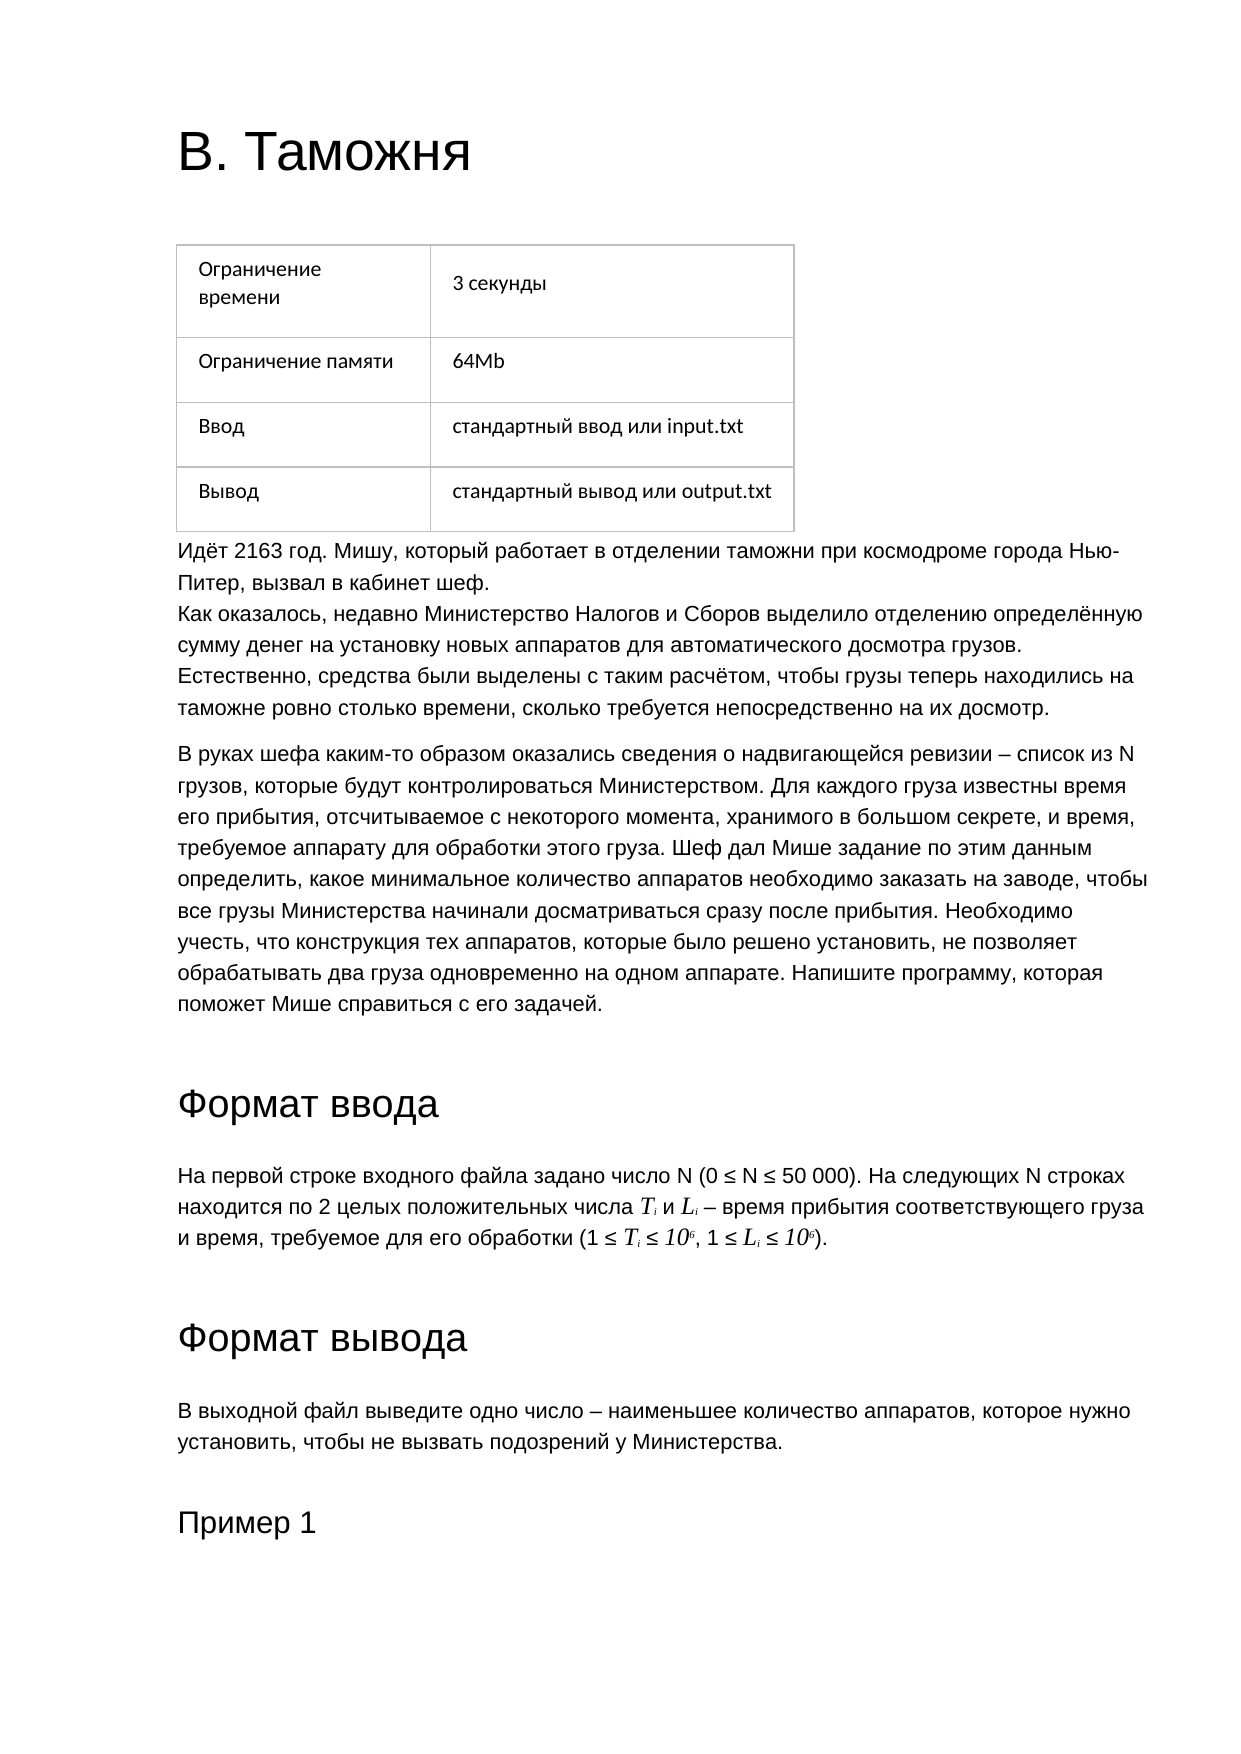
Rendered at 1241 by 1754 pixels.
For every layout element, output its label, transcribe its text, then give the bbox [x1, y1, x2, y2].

table_cell стандартный вывод или output.txt [431, 468, 793, 531]
table_cell стандартный ввод или input.txt [431, 403, 793, 466]
text Идёт 2163 год. Мишу, который работает в отделении таможни при космодроме города Нью-Питер, вызвал в кабинет шеф. [177, 532, 1152, 594]
table_cell Ограничение памяти [177, 338, 430, 401]
table_header Ограничение времени [177, 246, 430, 337]
text Как оказалось, недавно Министерство Налогов и Сборов выделило отделению определённую сумму денег на установку новых аппаратов для автоматического досмотра грузов. Естественно, средства были выделены с таким расчётом, чтобы грузы теперь находились на таможне ровно столько времени, сколько требуется непосредственно на их досмотр. [177, 594, 1152, 719]
subtitle Формат вывода [177, 1313, 1152, 1360]
text В выходной файл выведите одно число – наименьшее количество аппаратов, которое нужно установить, чтобы не вызвать подозрений у Министерства. [177, 1391, 1152, 1454]
table_cell Вывод [177, 468, 430, 531]
subtitle B. Таможня [177, 118, 1152, 182]
text На первой строке входного файла задано число N (0 ≤ N ≤ 50 000). На следующих N строках находится по 2 целых положительных числа Ti и Li – время прибытия соответствующего груза и время, требуемое для его обработки (1 ≤ Ti ≤ 106, 1 ≤ Li ≤ 106). [177, 1157, 1152, 1251]
subtitle Пример 1 [177, 1501, 1152, 1540]
text В руках шефа каким-то образом оказались сведения о надвигающейся ревизии – список из N грузов, которые будут контролироваться Министерством. Для каждого груза известны время его прибытия, отсчитываемое с некоторого момента, хранимого в большом секрете, и время, требуемое аппарату для обработки этого груза. Шеф дал Мише задание по этим данным определить, какое минимальное количество аппаратов необходимо заказать на заводе, чтобы все грузы Министерства начинали досматриваться сразу после прибытия. Необходимо учесть, что конструкция тех аппаратов, которые было решено установить, не позволяет обрабатывать два груза одновременно на одном аппарате. Напишите программу, которая поможет Мише справиться с его задачей. [177, 735, 1152, 1016]
subtitle Формат ввода [177, 1079, 1152, 1126]
table_cell 64Mb [431, 338, 793, 401]
table_header 3 секунды [431, 246, 793, 337]
table_cell Ввод [177, 403, 430, 466]
